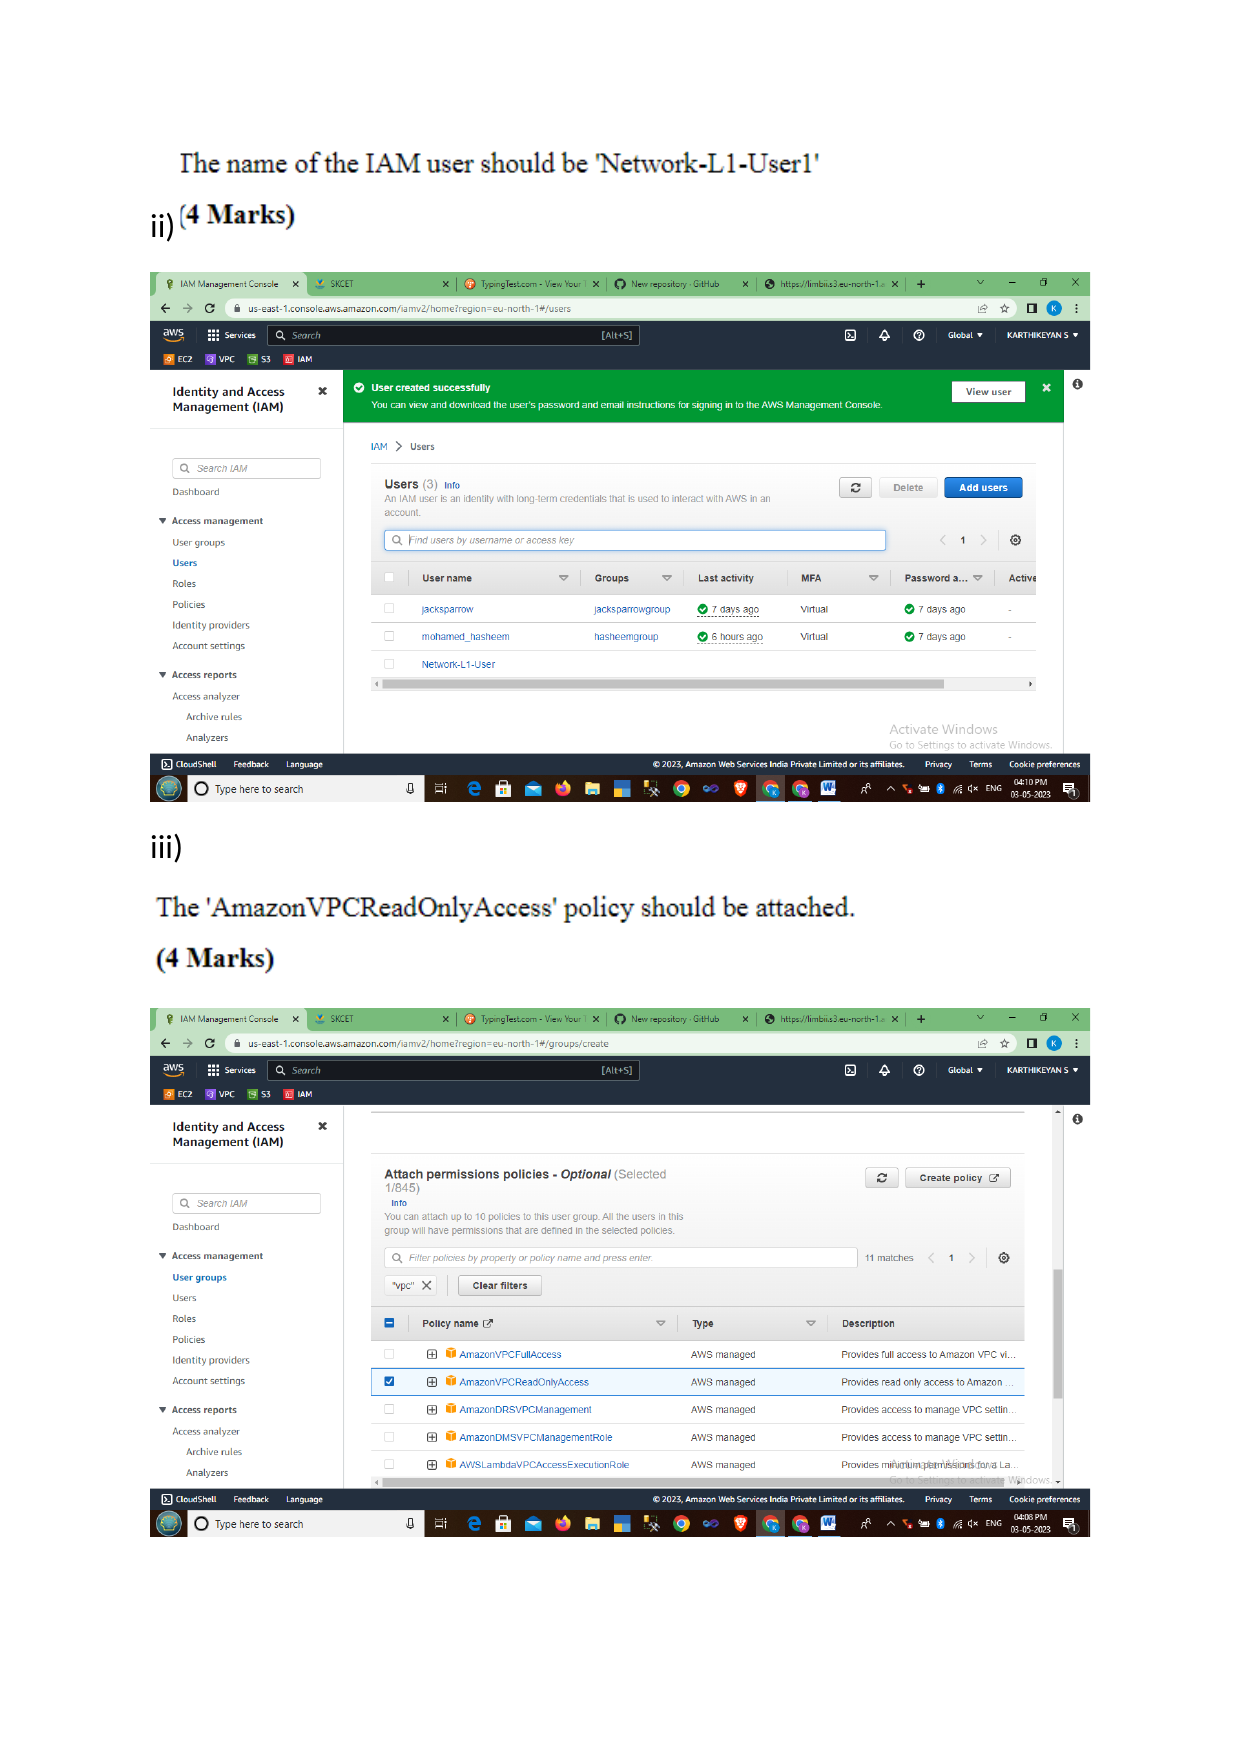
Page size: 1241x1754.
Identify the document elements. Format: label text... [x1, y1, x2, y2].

picture [150, 272, 1091, 802]
text iii) [150, 826, 1090, 867]
picture [150, 893, 855, 983]
picture [180, 150, 820, 238]
picture [150, 1008, 1091, 1537]
